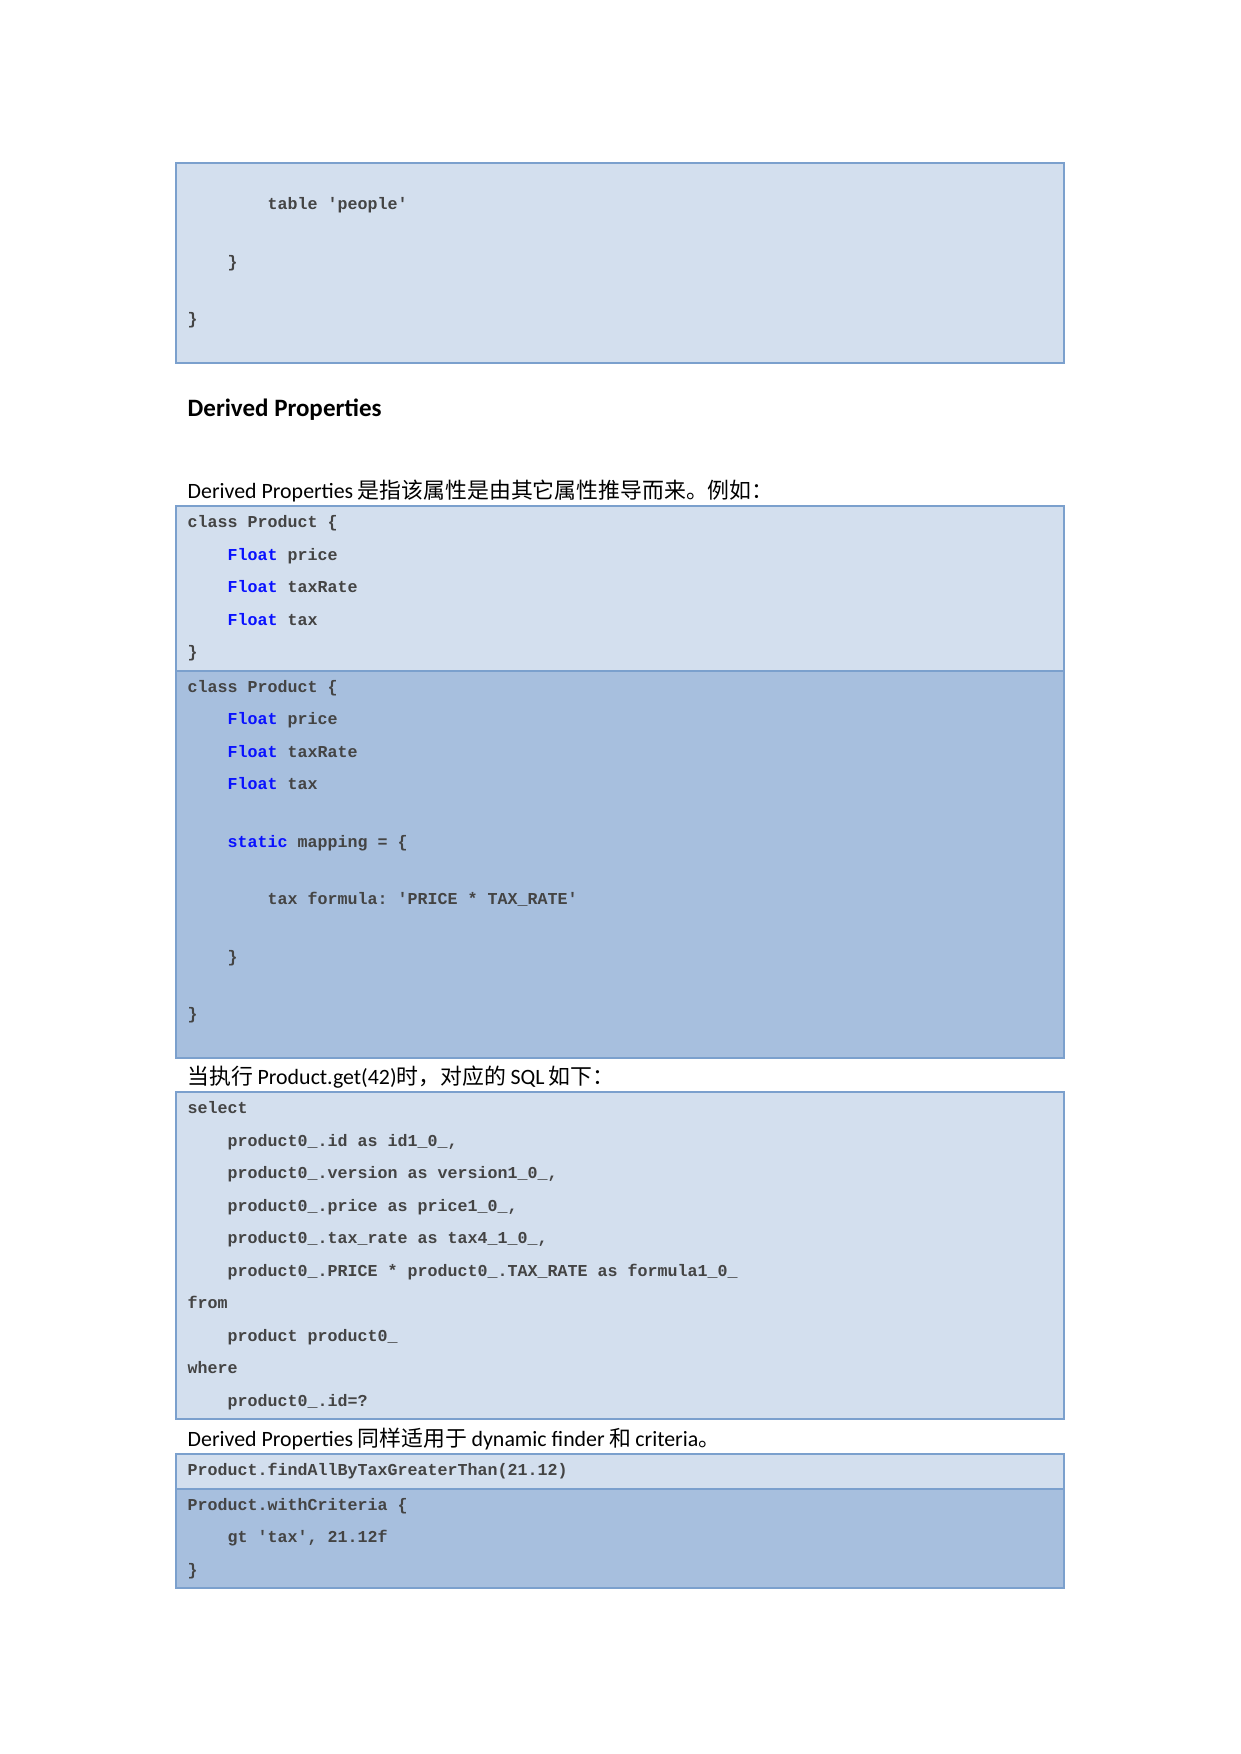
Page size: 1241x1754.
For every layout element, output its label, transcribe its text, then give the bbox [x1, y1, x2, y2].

subtitle Derived Properties [187, 391, 1053, 423]
table_header class Product { Float price Float taxRate Float tax } [177, 507, 1063, 669]
text 当执行Product.get(42)时，对应的SQL如下： [187, 1059, 1053, 1091]
text Derived Properties是指该属性是由其它属性推导而来。例如： [187, 472, 1053, 505]
table_header Product.findAllByTaxGreaterThan(21.12) [177, 1455, 1063, 1487]
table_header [177, 164, 1063, 362]
table_cell Product.withCriteria { gt 'tax', 21.12f } [177, 1490, 1063, 1587]
text Derived Properties同样适用于dynamic finder和criteria。 [187, 1420, 1053, 1453]
table_header select product0_.id as id1_0_, product0_.version as version1_0_, product0_.price as price1_0_, product0_.tax_rate as tax4_1_0_, product0_.PRICE * product0_.TAX_RATE as formula1_0_ from product product0_ where product0_.id=? [177, 1093, 1063, 1418]
table_cell class Product { Float price Float taxRate Float tax static mapping = { tax formula: 'PRICE * TAX_RATE' } } [177, 672, 1063, 1057]
